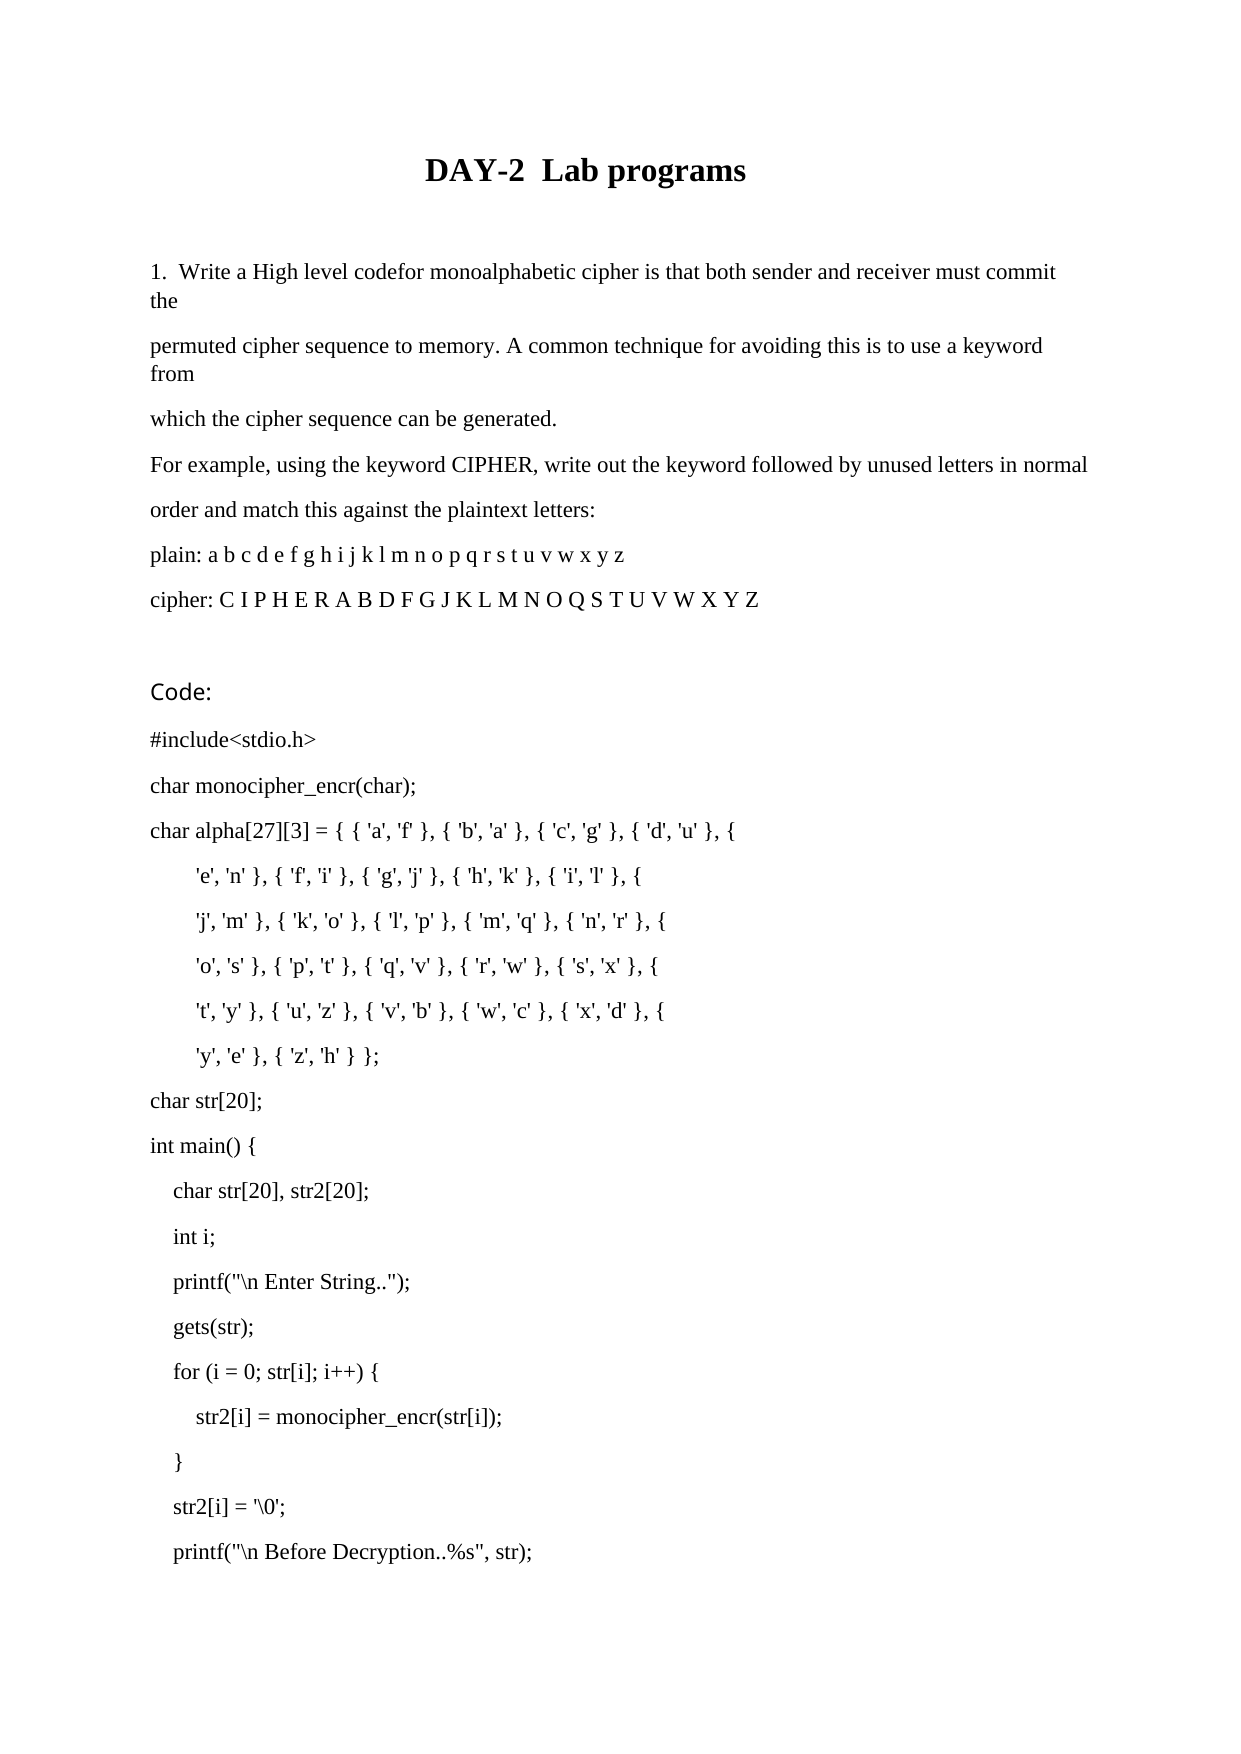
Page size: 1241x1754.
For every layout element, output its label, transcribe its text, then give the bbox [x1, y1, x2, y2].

text For example, using the keyword CIPHER, write out the keyword followed by unused letters in normal [150, 451, 1090, 477]
text 'e', 'n' }, { 'f', 'i' }, { 'g', 'j' }, { 'h', 'k' }, { 'i', 'l' }, { [150, 862, 1090, 888]
text 'y', 'e' }, { 'z', 'h' } }; [150, 1042, 1090, 1069]
text printf("\n Enter String.."); [150, 1268, 1090, 1294]
text order and match this against the plaintext letters: [150, 496, 1090, 522]
text 1. Write a High level codefor monoalphabetic cipher is that both sender and receiver must commit the [150, 258, 1090, 313]
text char str[20]; [150, 1087, 1090, 1114]
text #include<stdio.h> [150, 727, 1090, 753]
text char monocipher_encr(char); [150, 772, 1090, 798]
text 'j', 'm' }, { 'k', 'o' }, { 'l', 'p' }, { 'm', 'q' }, { 'n', 'r' }, { [150, 907, 1090, 933]
text str2[i] = monocipher_encr(str[i]); [150, 1403, 1090, 1429]
text str2[i] = '\0'; [150, 1493, 1090, 1520]
text cipher: C I P H E R A B D F G J K L M N O Q S T U V W X Y Z [150, 586, 1090, 612]
text char alpha[27][3] = { { 'a', 'f' }, { 'b', 'a' }, { 'c', 'g' }, { 'd', 'u' }, { [150, 817, 1090, 843]
text Code: [150, 676, 1090, 707]
text permuted cipher sequence to memory. A common technique for avoiding this is to use a keyword from [150, 332, 1090, 387]
text plain: a b c d e f g h i j k l m n o p q r s t u v w x y z [150, 541, 1090, 567]
text int main() { [150, 1132, 1090, 1159]
text gets(str); [150, 1313, 1090, 1339]
text printf("\n Before Decryption..%s", str); [150, 1538, 1090, 1565]
text char str[20], str2[20]; [150, 1178, 1090, 1204]
text which the cipher sequence can be generated. [150, 406, 1090, 432]
text } [150, 1448, 1090, 1474]
text for (i = 0; str[i]; i++) { [150, 1358, 1090, 1384]
text int i; [150, 1223, 1090, 1249]
text 'o', 's' }, { 'p', 't' }, { 'q', 'v' }, { 'r', 'w' }, { 's', 'x' }, { [150, 952, 1090, 978]
text 't', 'y' }, { 'u', 'z' }, { 'v', 'b' }, { 'w', 'c' }, { 'x', 'd' }, { [150, 997, 1090, 1023]
text DAY-2 Lab programs [150, 150, 1090, 188]
